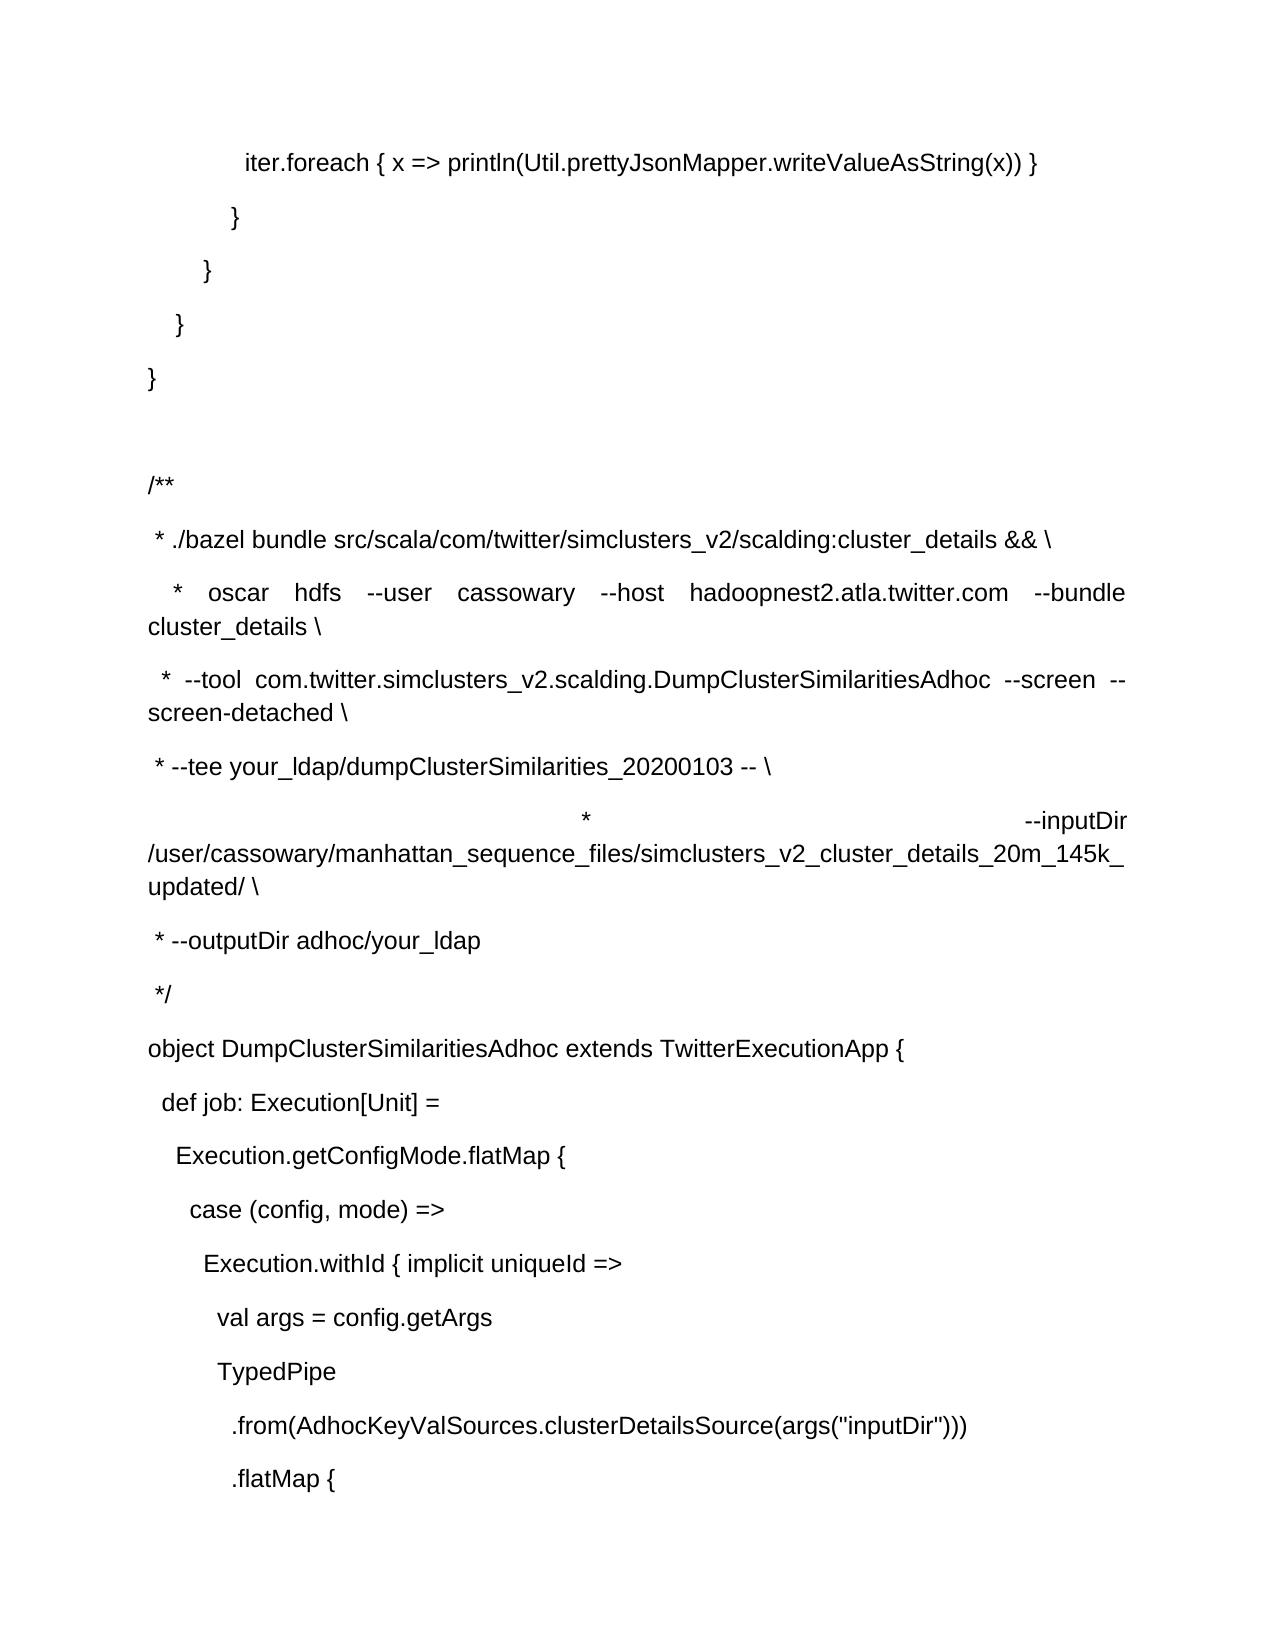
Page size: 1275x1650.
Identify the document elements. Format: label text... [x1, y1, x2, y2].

text * ./bazel bundle src/scala/com/twitter/simclusters_v2/scalding:cluster_details && \ [148, 524, 1127, 553]
text */ [148, 980, 1127, 1008]
text /** [148, 471, 1127, 499]
text .from(AdhocKeyValSources.clusterDetailsSource(args("inputDir"))) [148, 1411, 1127, 1439]
text def job: Execution[Unit] = [148, 1087, 1127, 1116]
text * --tee your_ldap/dumpClusterSimilarities_20200103 -- \ [148, 752, 1127, 781]
text Execution.withId { implicit uniqueId => [148, 1249, 1127, 1278]
text .flatMap { [148, 1464, 1127, 1493]
text * --tool com.twitter.simclusters_v2.scalding.DumpClusterSimilaritiesAdhoc --screen --screen-detached \ [148, 665, 1127, 727]
text } [148, 201, 1127, 230]
text case (config, mode) => [148, 1195, 1127, 1224]
text } [148, 309, 1127, 338]
text } [148, 363, 1127, 392]
text TypedPipe [148, 1357, 1127, 1386]
text val args = config.getArgs [148, 1303, 1127, 1332]
text * --inputDir /user/cassowary/manhattan_sequence_files/simclusters_v2_cluster_details_20m_145k_updated/ \ [148, 806, 1127, 901]
text * --outputDir adhoc/your_ldap [148, 926, 1127, 955]
text Execution.getConfigMode.flatMap { [148, 1141, 1127, 1170]
text iter.foreach { x => println(Util.prettyJsonMapper.writeValueAsString(x)) } [148, 148, 1127, 176]
text * oscar hdfs --user cassowary --host hadoopnest2.atla.twitter.com --bundle cluster_details \ [148, 578, 1127, 640]
text } [148, 255, 1127, 284]
text object DumpClusterSimilaritiesAdhoc extends TwitterExecutionApp { [148, 1034, 1127, 1062]
